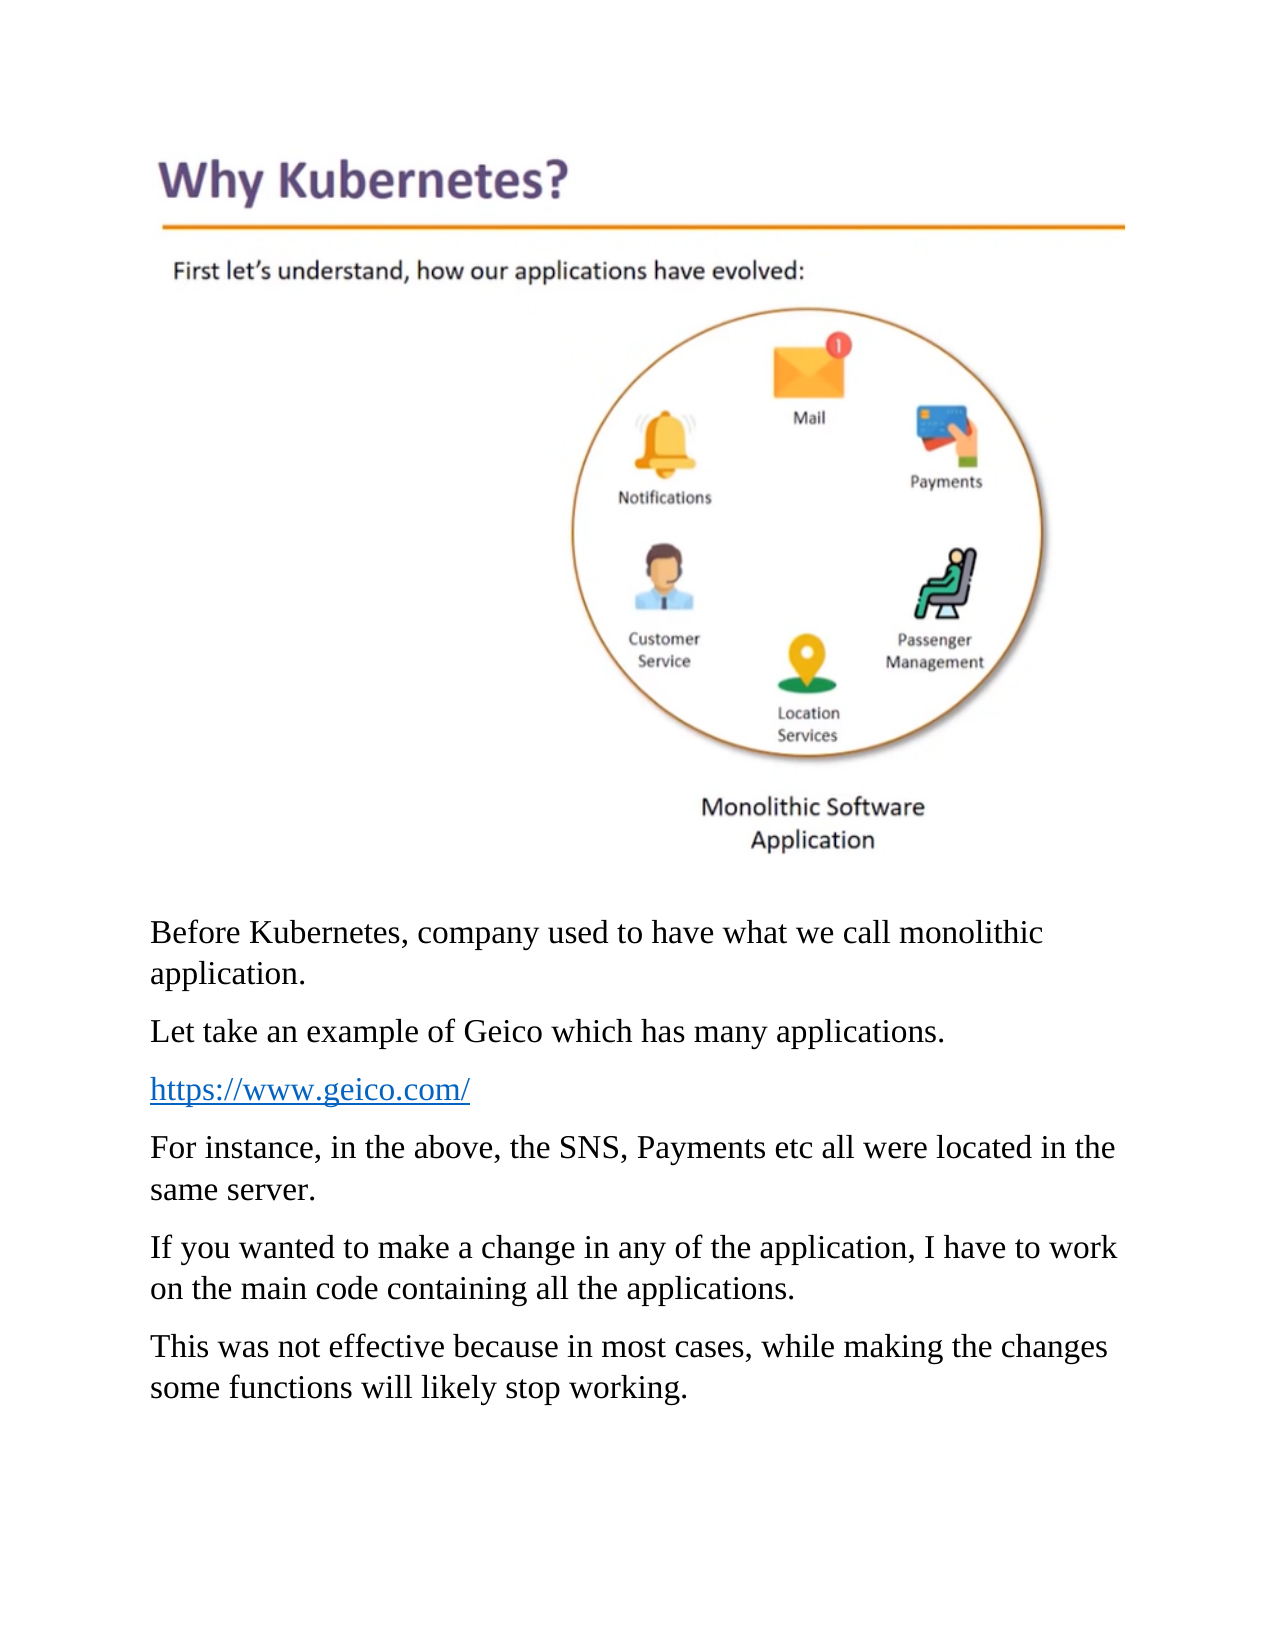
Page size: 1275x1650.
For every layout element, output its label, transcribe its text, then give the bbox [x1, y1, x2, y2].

text Before Kubernetes, company used to have what we call monolithic application. [150, 912, 1125, 992]
text If you wanted to make a change in any of the application, I have to work on the main code containing all the applications. [150, 1227, 1125, 1307]
picture [150, 150, 1125, 894]
text https://www.geico.com/ [150, 1070, 1125, 1108]
text For instance, in the above, the SNS, Payments etc all were located in the same server. [150, 1128, 1125, 1207]
text Let take an example of Geico which has many applications. [150, 1012, 1125, 1050]
text This was not effective because in most cases, while making the changes some functions will likely stop working. [150, 1326, 1125, 1406]
